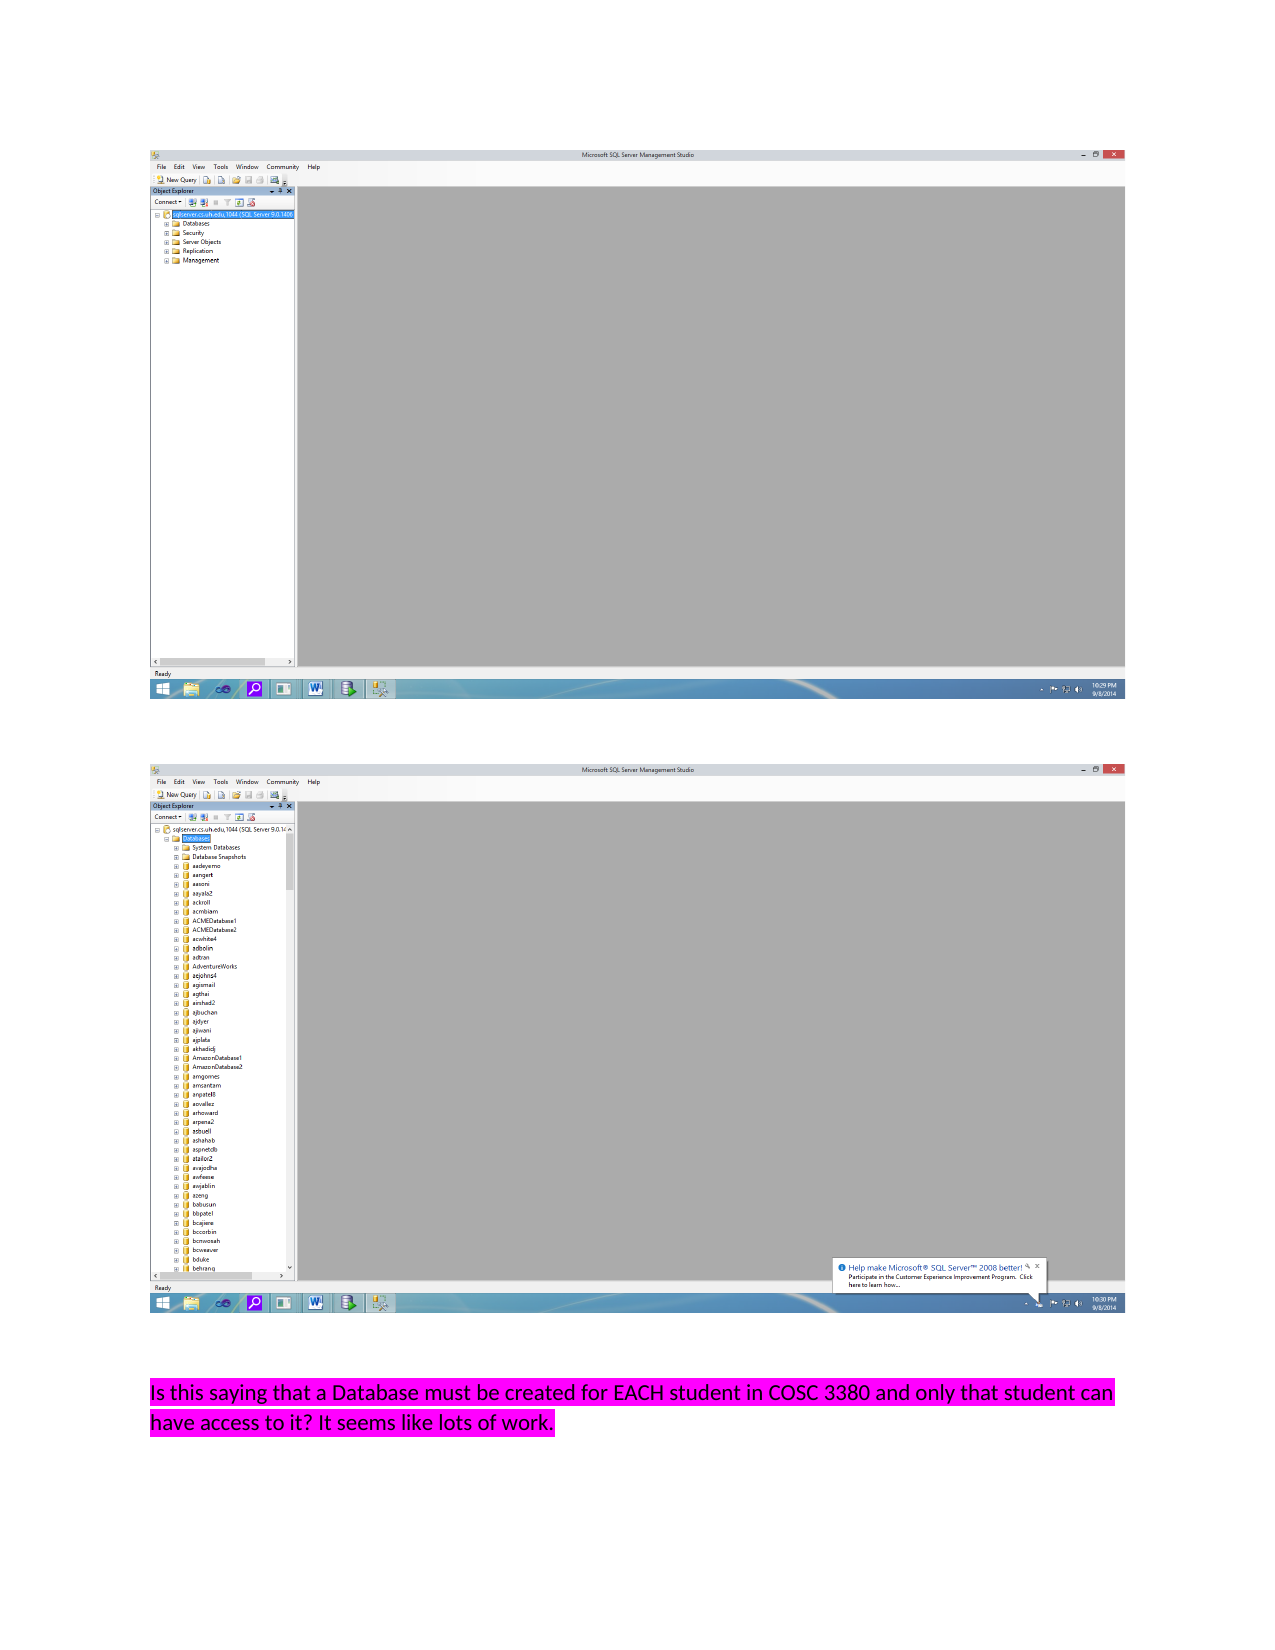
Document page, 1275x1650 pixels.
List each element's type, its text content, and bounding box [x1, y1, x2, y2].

text Is this saying that a Database must be created for EACH student in COSC 3380 and only that student can have access to it? It seems like lots of work. [150, 1378, 1125, 1437]
picture [150, 150, 1125, 699]
picture [150, 764, 1125, 1313]
